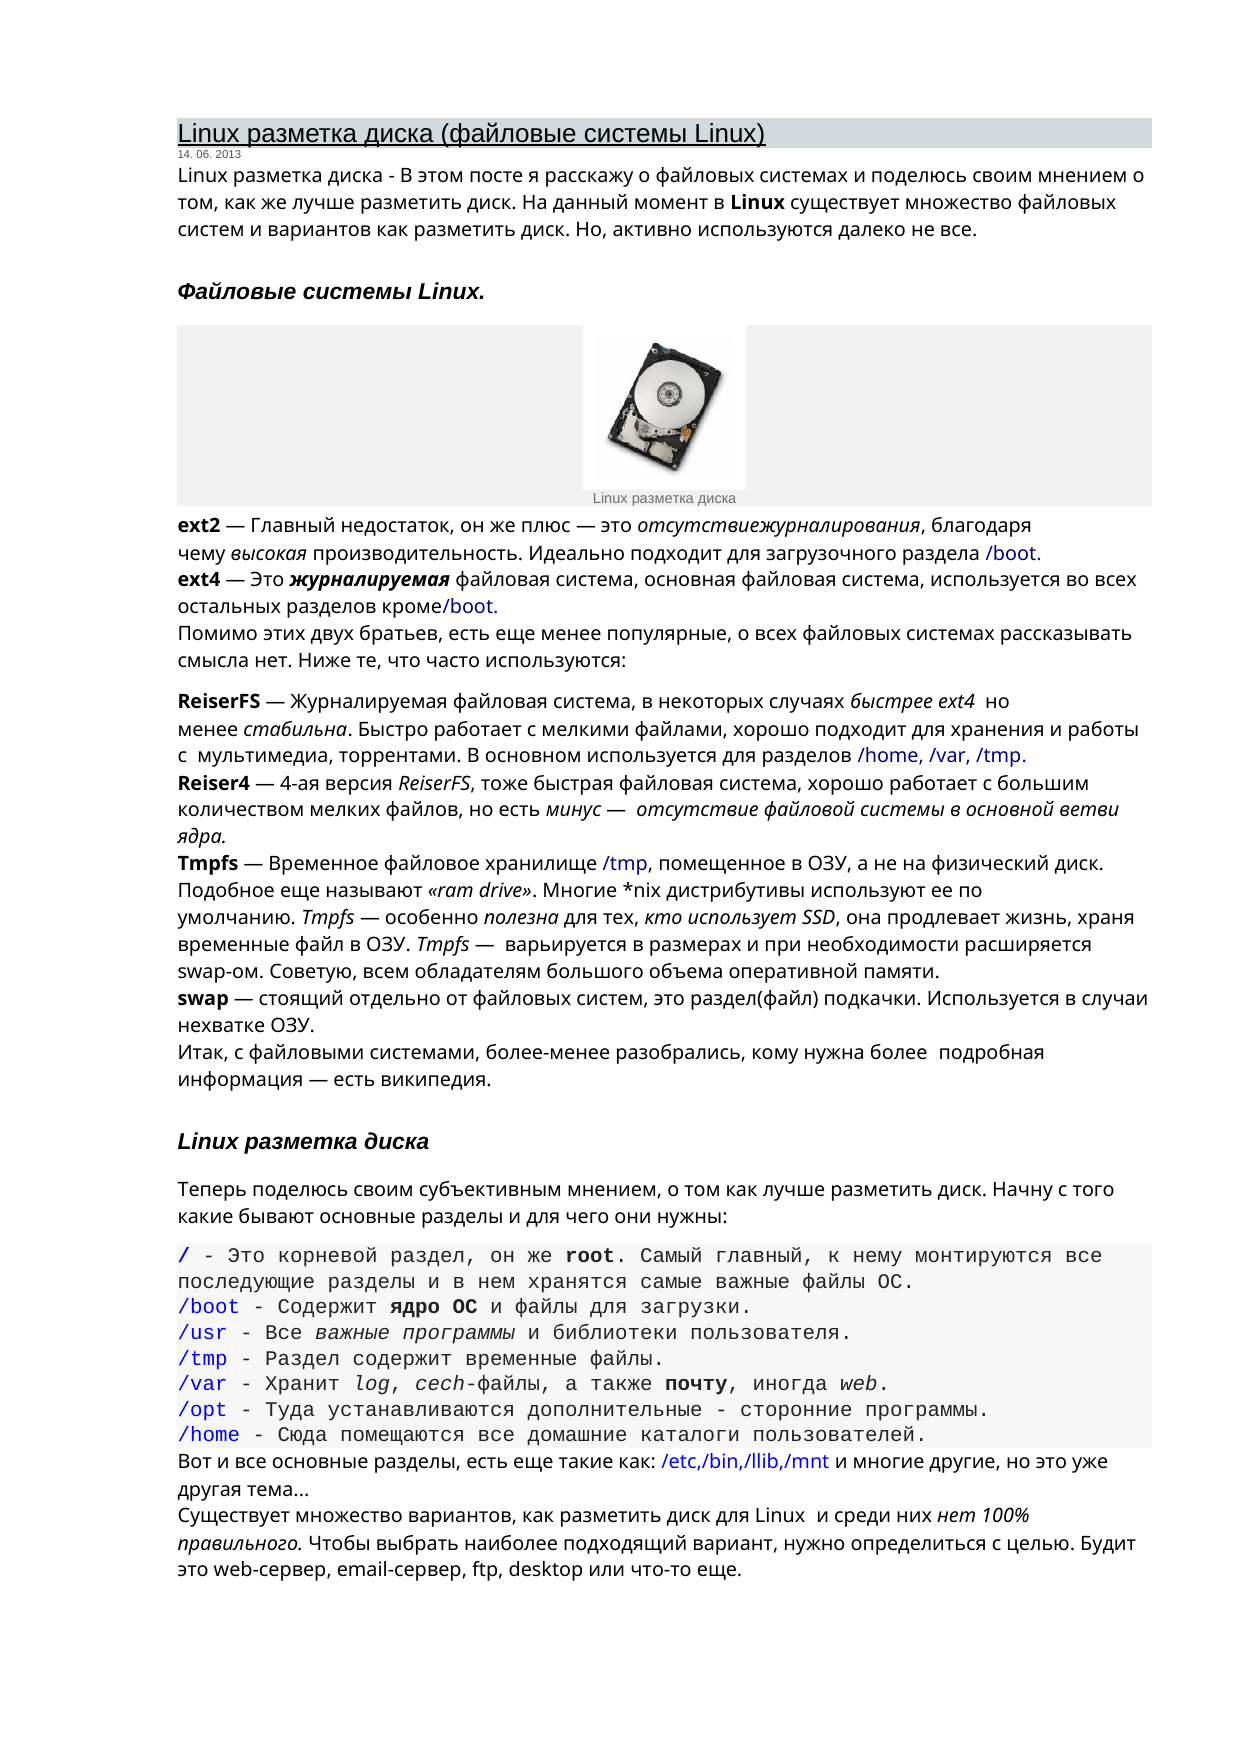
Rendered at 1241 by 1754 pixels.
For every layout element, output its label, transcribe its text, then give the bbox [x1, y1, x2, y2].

text /var - Хранит log, ceсh-файлы, а также почту, иногда web. [177, 1371, 1152, 1397]
text ext2 — Главный недостаток, он же плюс — это отсутствиежурналирования, благодаря чему высокая производительность. Идеально подходит для загрузочного раздела /boot. [177, 512, 1152, 566]
text Tmpfs — Временное файловое хранилище /tmp, помещенное в ОЗУ, а не на физический диск. Подобное еще называют «ram drive». Многие *nix дистрибутивы используют ее по умолчанию. Tmpfs — особенно полезна для тех, кто использует SSD, она продлевает жизнь, храня временные файл в ОЗУ. Tmpfs — варьируется в размерах и при необходимости расширяется swap-ом. Советую, всем обладателям большого объема оперативной памяти. [177, 850, 1152, 984]
text Помимо этих двух братьев, есть еще менее популярные, о всех файловых системах рассказывать смысла нет. Ниже те, что часто используются: [177, 620, 1152, 674]
text /boot - Содержит ядро OC и файлы для загрузки. [177, 1295, 1152, 1320]
text Теперь поделюсь своим субъективным мнением, о том как лучше разметить диск. Начну с того какие бывают основные разделы и для чего они нужны: [177, 1176, 1152, 1229]
text Linux разметка диска [177, 489, 1152, 506]
text Вот и все основные разделы, есть еще такие как: /etc,/bin,/llib,/mnt и многие другие, но это уже другая тема... [177, 1448, 1152, 1502]
text /home - Сюда помещаются все домашние каталоги пользователей. [177, 1422, 1152, 1448]
text / - Это корневой раздел, он же root. Самый главный, к нему монтируются все последующие разделы и в нем хранятся самые важные файлы ОС. [177, 1244, 1152, 1295]
text 14. 06. 2013 [177, 148, 1152, 161]
text Существует множество вариантов, как разметить диск для Linux и среди них нет 100% правильного. Чтобы выбрать наиболее подходящий вариант, нужно определиться с целью. Будит это web-сервер, email-сервер, ftp, desktop или что-то еще. [177, 1502, 1152, 1583]
text Итак, с файловыми системами, более-менее разобрались, кому нужна более подробная информация — есть википедия. [177, 1038, 1152, 1092]
text Linux разметка диска [177, 1128, 1109, 1154]
text /opt - Туда устанавливаются дополнительные - сторонние программы. [177, 1397, 1152, 1422]
text ext4 — Это журналируемая файловая система, основная файловая система, используется во всех остальных разделов кроме/boot. [177, 566, 1152, 620]
text Reiser4 — 4-ая версия ReiserFS, тоже быстрая файловая система, хорошо работает с большим количеством мелких файлов, но есть минус — отсутствие файловой системы в основной ветви ядра. [177, 769, 1152, 850]
text /usr - Все важные программы и библиотеки пользователя. [177, 1320, 1152, 1346]
text /tmp - Раздел содержит временные файлы. [177, 1346, 1152, 1371]
text Linux разметка диска - В этом посте я расскажу о файловых системах и поделюсь своим мнением о том, как же лучше разметить диск. На данный момент в Linux существует множество файловых систем и вариантов как разметить диск. Но, активно используются далеко не все. [177, 161, 1152, 242]
text ReiserFS — Журналируемая файловая система, в некоторых случаях быстрее ext4 но менее стабильна. Быстро работает с мелкими файлами, хорошо подходит для хранения и работы с мультимедиа, торрентами. В основном используется для разделов /home, /var, /tmp. [177, 688, 1152, 769]
text Linux разметка диска (файловые системы Linux) [177, 118, 1152, 148]
text Файловые системы Linux. [177, 278, 1109, 304]
text swap — стоящий отдельно от файловых систем, это раздел(файл) подкачки. Используется в случаи нехватке ОЗУ. [177, 984, 1152, 1038]
picture [582, 325, 747, 490]
